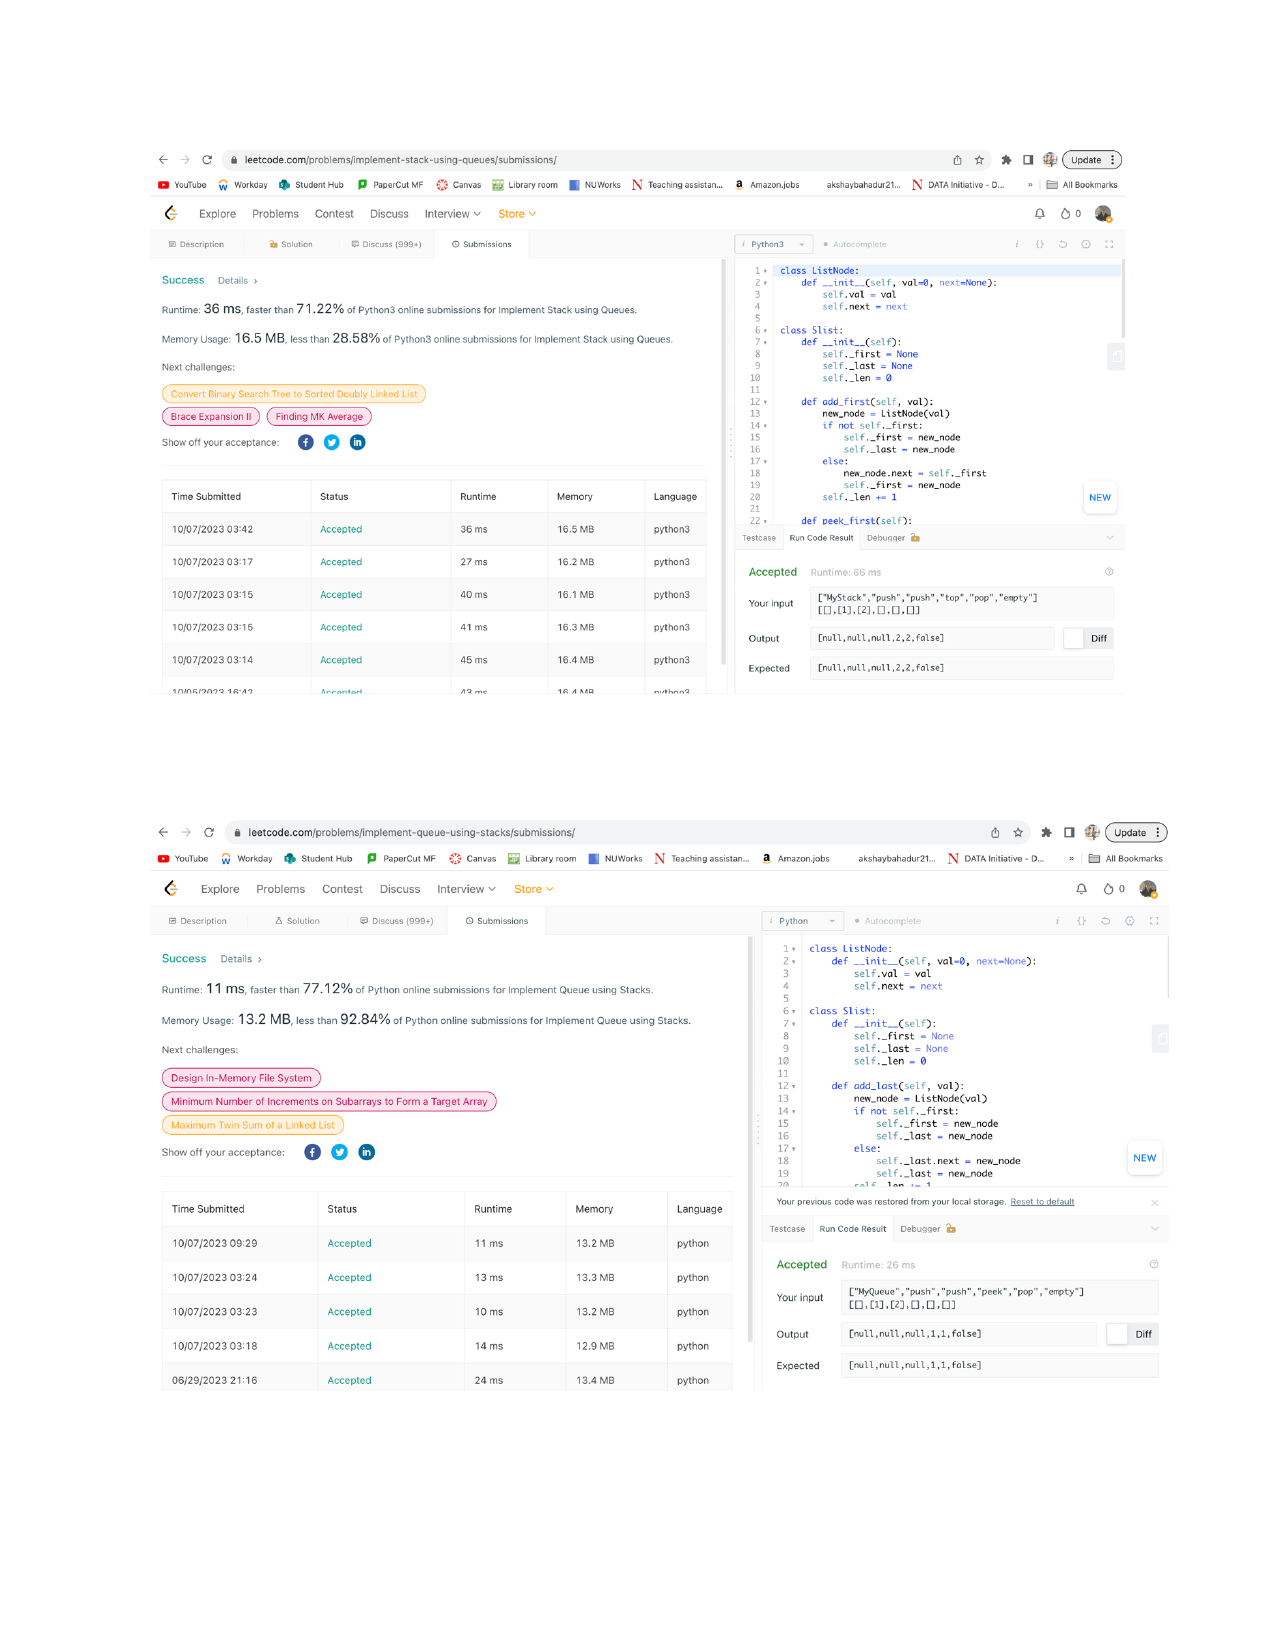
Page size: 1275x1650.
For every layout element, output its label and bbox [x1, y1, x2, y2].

picture [150, 819, 1169, 1391]
picture [150, 150, 1125, 698]
